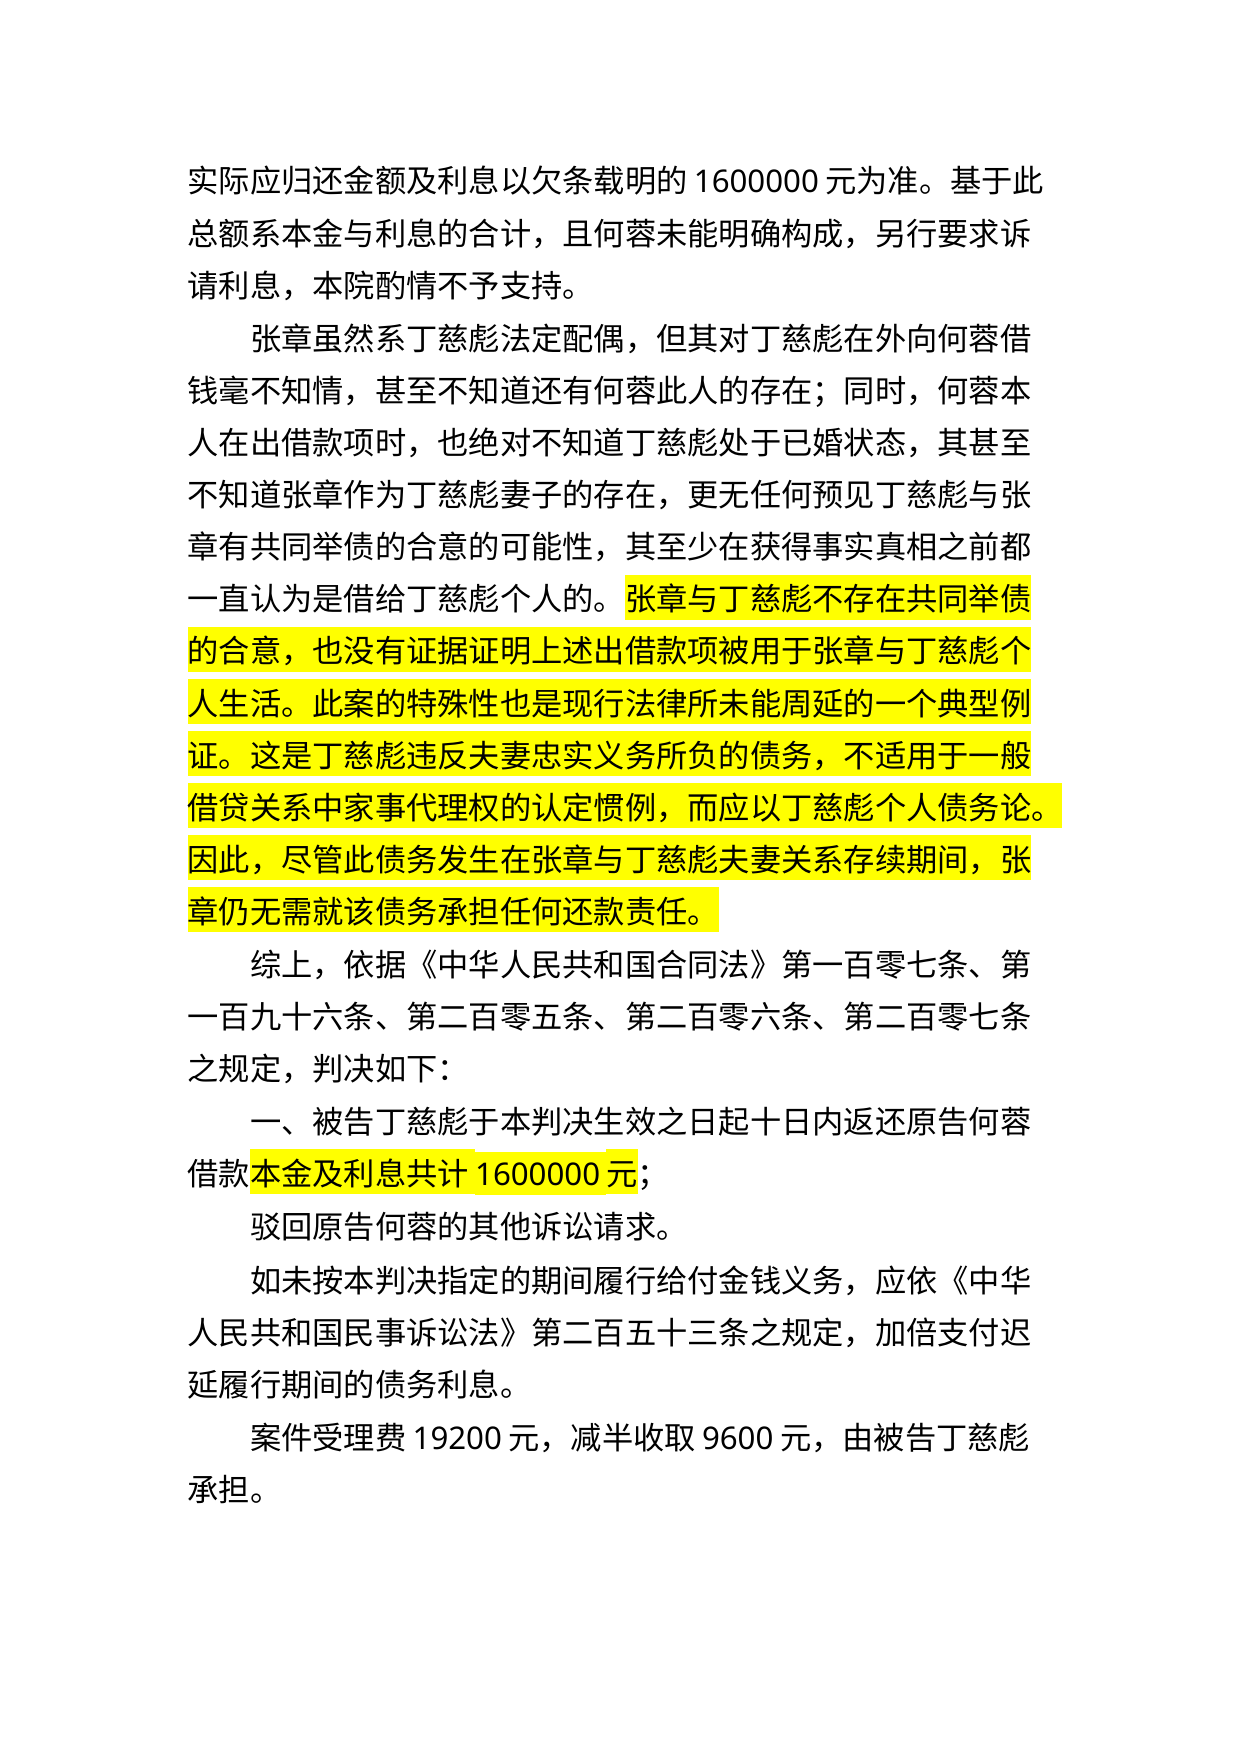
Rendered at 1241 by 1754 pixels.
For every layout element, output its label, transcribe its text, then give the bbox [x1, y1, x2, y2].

text 驳回原告何蓉的其他诉讼请求。 [187, 1196, 1053, 1248]
text 一、被告丁慈彪于本判决生效之日起十日内返还原告何蓉借款本金及利息共计1600000元； [187, 1091, 1053, 1195]
text 如未按本判决指定的期间履行给付金钱义务，应依《中华人民共和国民事诉讼法》第二百五十三条之规定，加倍支付迟延履行期间的债务利息。 [187, 1249, 1053, 1405]
text 综上，依据《中华人民共和国合同法》第一百零七条、第一百九十六条、第二百零五条、第二百零六条、第二百零七条之规定，判决如下： [187, 933, 1053, 1089]
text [187, 150, 1053, 306]
text 案件受理费19200元，减半收取9600元，由被告丁慈彪承担。 [187, 1406, 1053, 1510]
text 张章虽然系丁慈彪法定配偶，但其对丁慈彪在外向何蓉借钱毫不知情，甚至不知道还有何蓉此人的存在；同时，何蓉本人在出借款项时，也绝对不知道丁慈彪处于已婚状态，其甚至不知道张章作为丁慈彪妻子的存在，更无任何预见丁慈彪与张章有共同举债的合意的可能性，其至少在获得事实真相之前都一直认为是借给丁慈彪个人的。张章与丁慈彪不存在共同举债的合意，也没有证据证明上述出借款项被用于张章与丁慈彪个人生活。此案的特殊性也是现行法律所未能周延的一个典型例证。这是丁慈彪违反夫妻忠实义务所负的债务，不适用于一般借贷关系中家事代理权的认定惯例，而应以丁慈彪个人债务论。因此，尽管此债务发生在张章与丁慈彪夫妻关系存续期间，张章仍无需就该债务承担任何还款责任。 [187, 307, 1053, 932]
